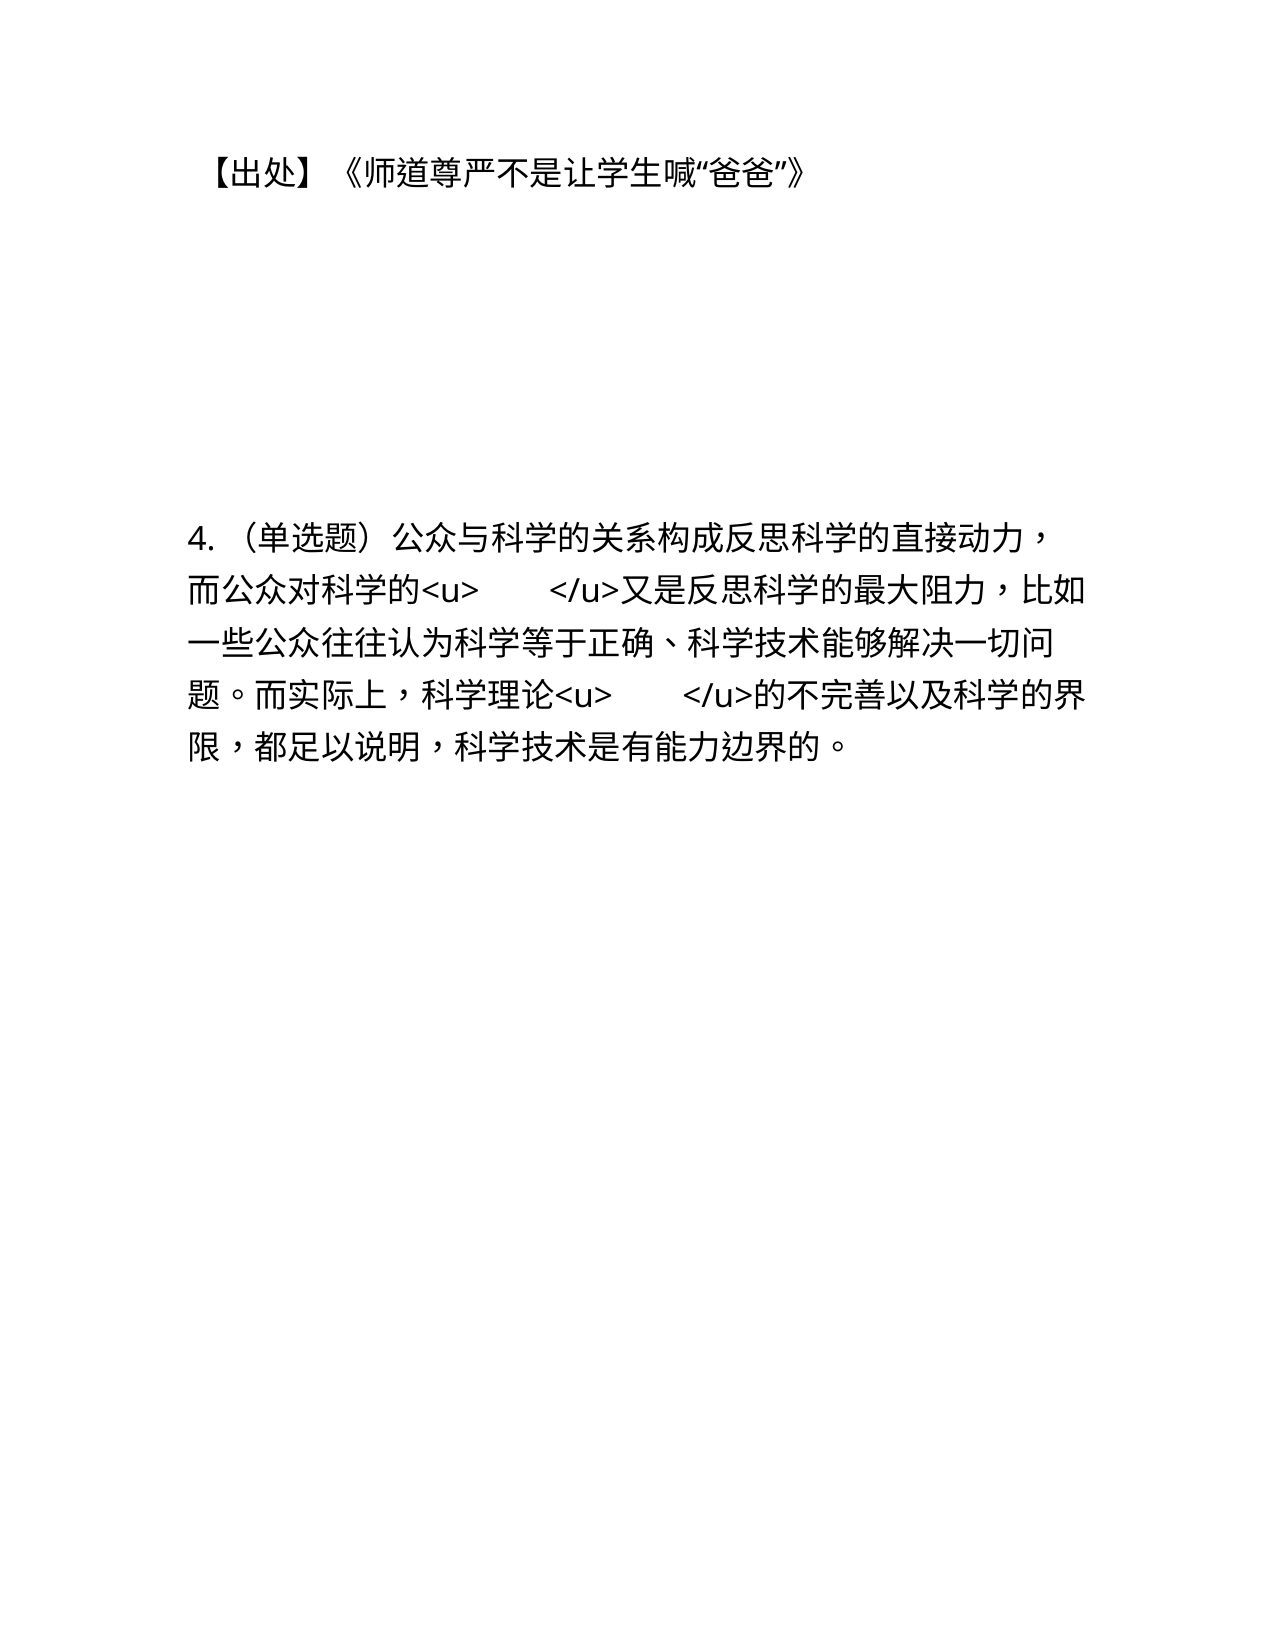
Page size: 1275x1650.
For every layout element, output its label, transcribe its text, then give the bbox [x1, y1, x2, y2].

text 第一空，根据“学生才会对教师保持敬重”可知，横线处需表示教师对“学术”积极的态度。B项“敬畏”、C项“热忱”、D项“追求”均符合文意，保留。A项“爱慕”指人与人之间的强烈倾慕，搭配对象通常是“人”，与“学术”搭配不当，排除。 第二空，搭配“学术理想”。B项“幻灭”意思是希望、理想等像幻境一样地消失，“理想幻灭”为常用搭配，当选。C项“绝望”、D项“失望”通常表述为“对······绝望/失望”，而不直接说“理想绝望”或“理想失望”，排除。 故正确答案为B。 【出处】《师道尊严不是让学生喊“爸爸”》 [187, 150, 1087, 195]
